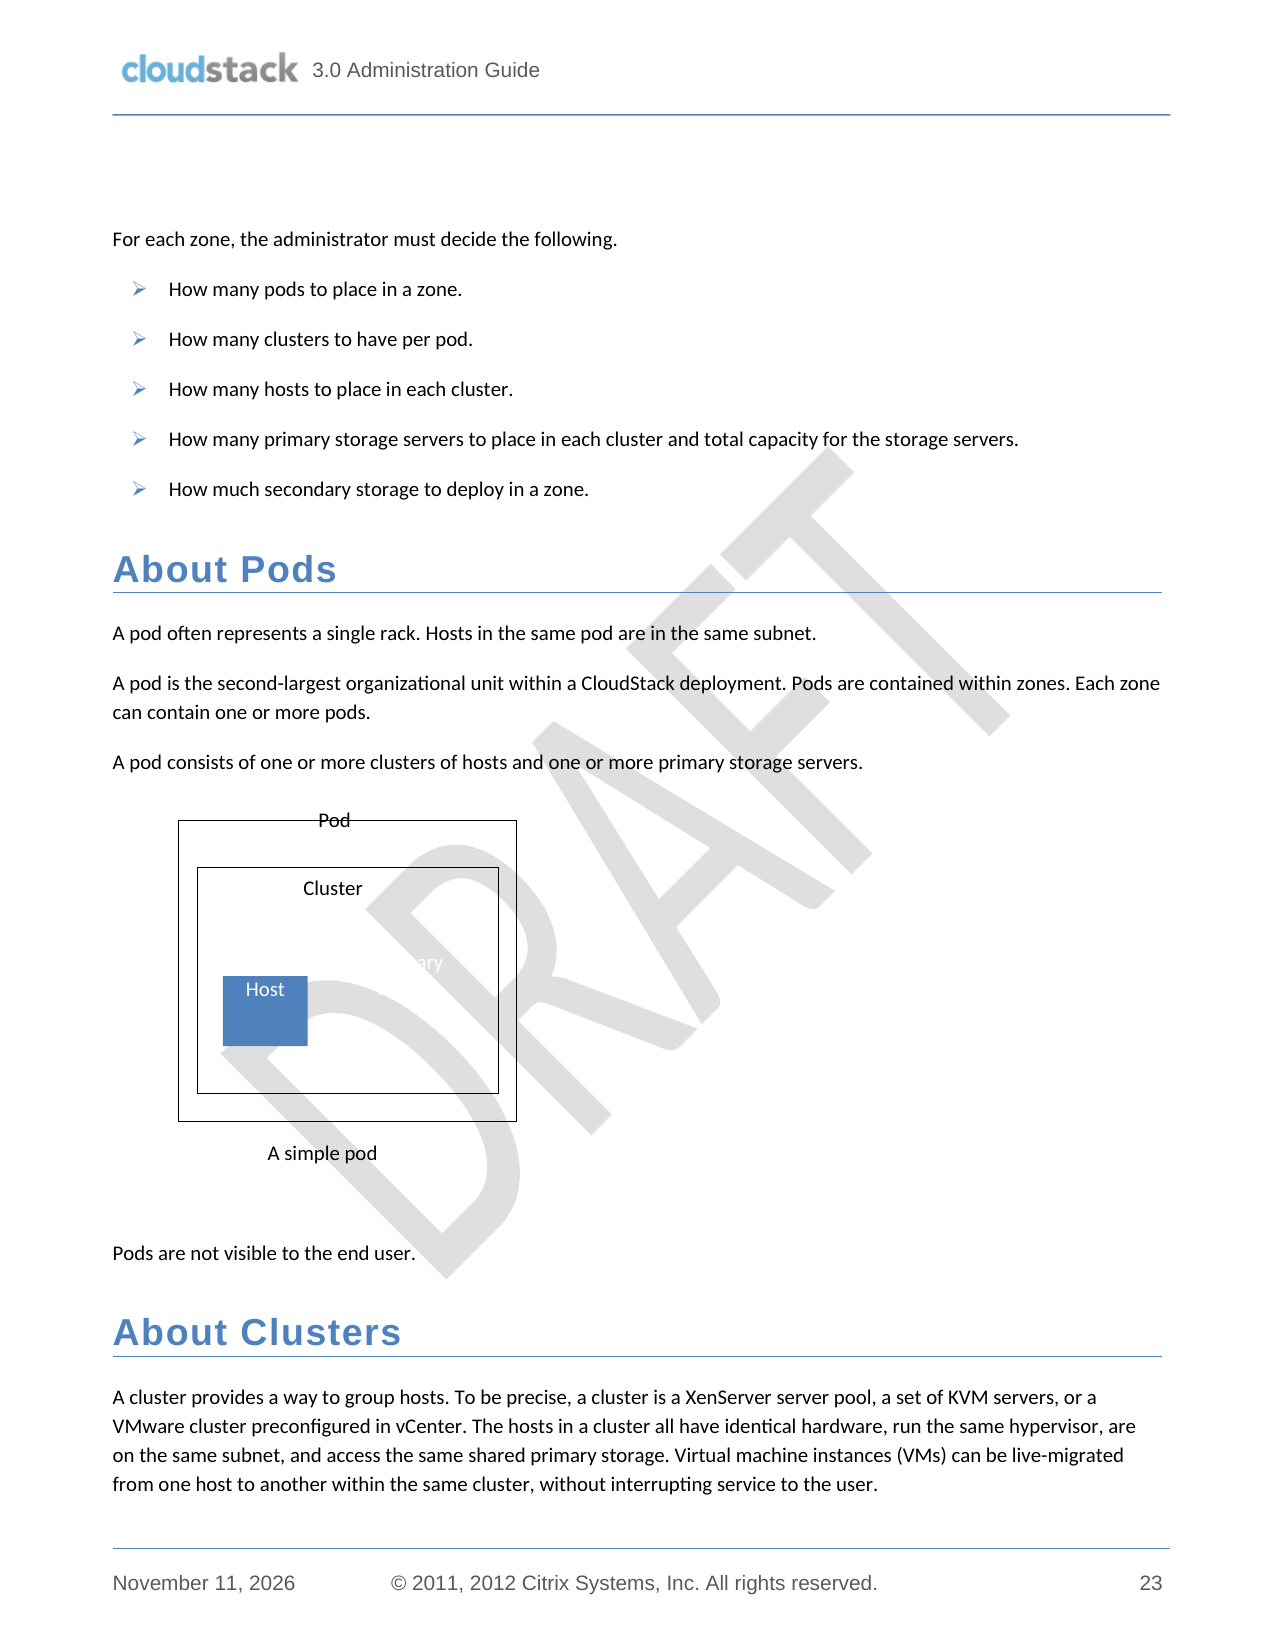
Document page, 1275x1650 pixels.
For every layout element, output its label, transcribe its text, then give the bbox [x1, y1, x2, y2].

list How many clusters to have per pod. [131, 326, 1162, 351]
text A pod is the second-largest organizational unit within a CloudStack deployment. Pods are contained within zones. Each zone can contain one or more pods. [112, 670, 1162, 725]
list How many hosts to place in each cluster. [131, 376, 1162, 401]
text A pod often represents a single rack. Hosts in the same pod are in the same subnet. [112, 620, 1162, 646]
text A cluster provides a way to group hosts. To be precise, a cluster is a XenServer server pool, a set of KVM servers, or a VMware cluster preconfigured in vCenter. The hosts in a cluster all have identical hardware, run the same hypervisor, are on the same subnet, and access the same shared primary storage. Virtual machine instances (VMs) can be live-migrated from one host to another within the same cluster, without interrupting service to the user. [112, 1384, 1162, 1497]
text A pod consists of one or more clusters of hosts and one or more primary storage servers. [112, 749, 1162, 775]
text Pods are not visible to the end user. [112, 1240, 1162, 1265]
list How many pods to place in a zone. [131, 276, 1162, 301]
subtitle About Clusters [112, 1311, 1162, 1357]
picture [112, 45, 312, 95]
text For each zone, the administrator must decide the following. [112, 226, 1162, 251]
list How many primary storage servers to place in each cluster and total capacity for the storage servers. [131, 426, 1162, 451]
subtitle About Pods [112, 547, 1162, 593]
list How much secondary storage to deploy in a zone. [131, 476, 1162, 501]
